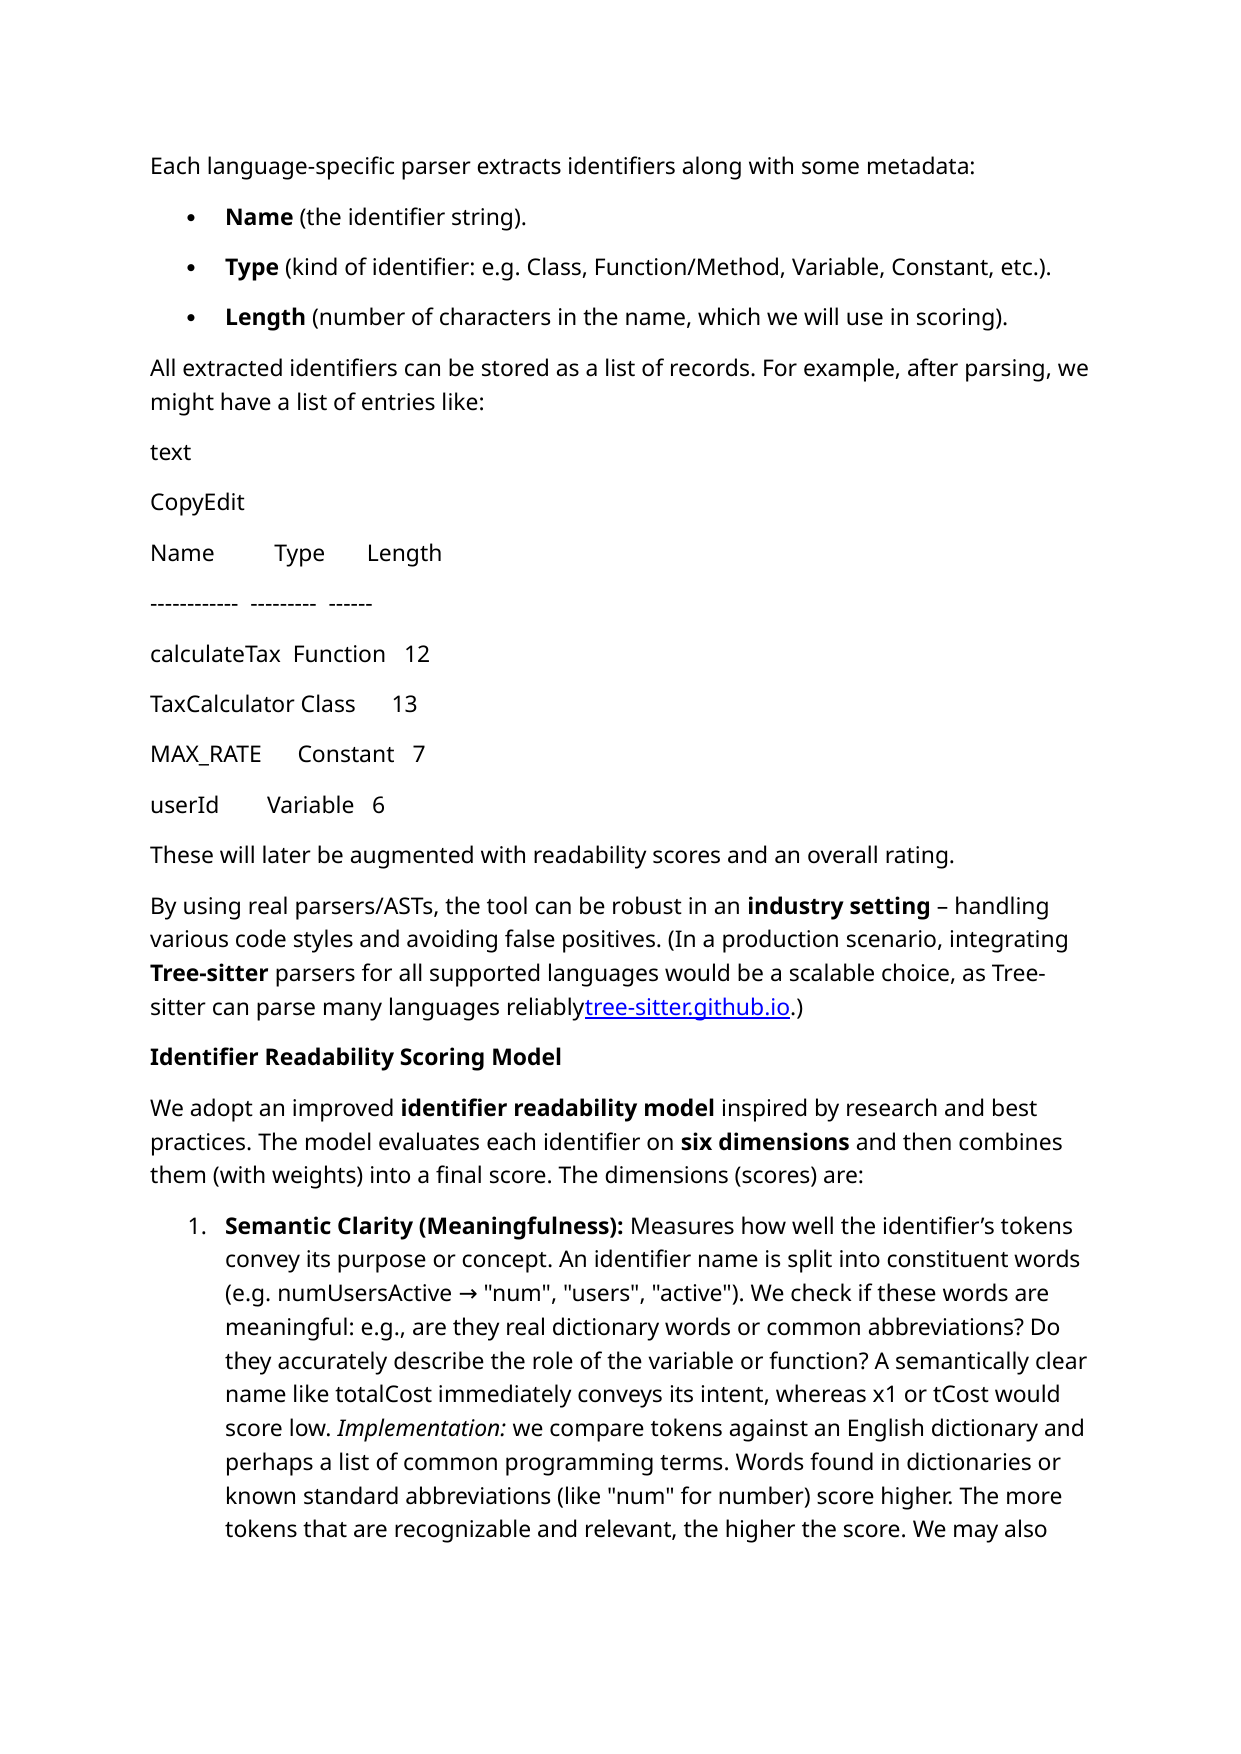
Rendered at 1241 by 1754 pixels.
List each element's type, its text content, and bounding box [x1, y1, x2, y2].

text We adopt an improved identifier readability model inspired by research and best practices. The model evaluates each identifier on six dimensions and then combines them (with weights) into a final score. The dimensions (scores) are: [150, 1092, 1090, 1190]
text TaxCalculator Class 13 [150, 688, 1090, 719]
text text [150, 436, 1090, 467]
text These will later be augmented with readability scores and an overall rating. [150, 839, 1090, 870]
text MAX_RATE Constant 7 [150, 738, 1090, 769]
list Type (kind of identifier: e.g. Class, Function/Method, Variable, Constant, etc.). [187, 251, 1090, 282]
list Name (the identifier string). [187, 200, 1090, 232]
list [187, 1209, 1090, 1544]
text CopyEdit [150, 486, 1090, 517]
text By using real parsers/ASTs, the tool can be robust in an industry setting – handling various code styles and avoiding false positives. (In a production scenario, integrating Tree-sitter parsers for all supported languages would be a scalable choice, as Tree-sitter can parse many languages reliablytree-sitter.github.io.) [150, 889, 1090, 1022]
text Each language-specific parser extracts identifiers along with some metadata: [150, 150, 1090, 181]
text All extracted identifiers can be stored as a list of records. For example, after parsing, we might have a list of entries like: [150, 352, 1090, 417]
list Length (number of characters in the name, which we will use in scoring). [187, 301, 1090, 332]
text Name Type Length [150, 537, 1090, 568]
text userId Variable 6 [150, 789, 1090, 820]
text ------------ --------- ------ [150, 587, 1090, 618]
text calculateTax Function 12 [150, 637, 1090, 669]
text Identifier Readability Scoring Model [150, 1041, 1090, 1072]
